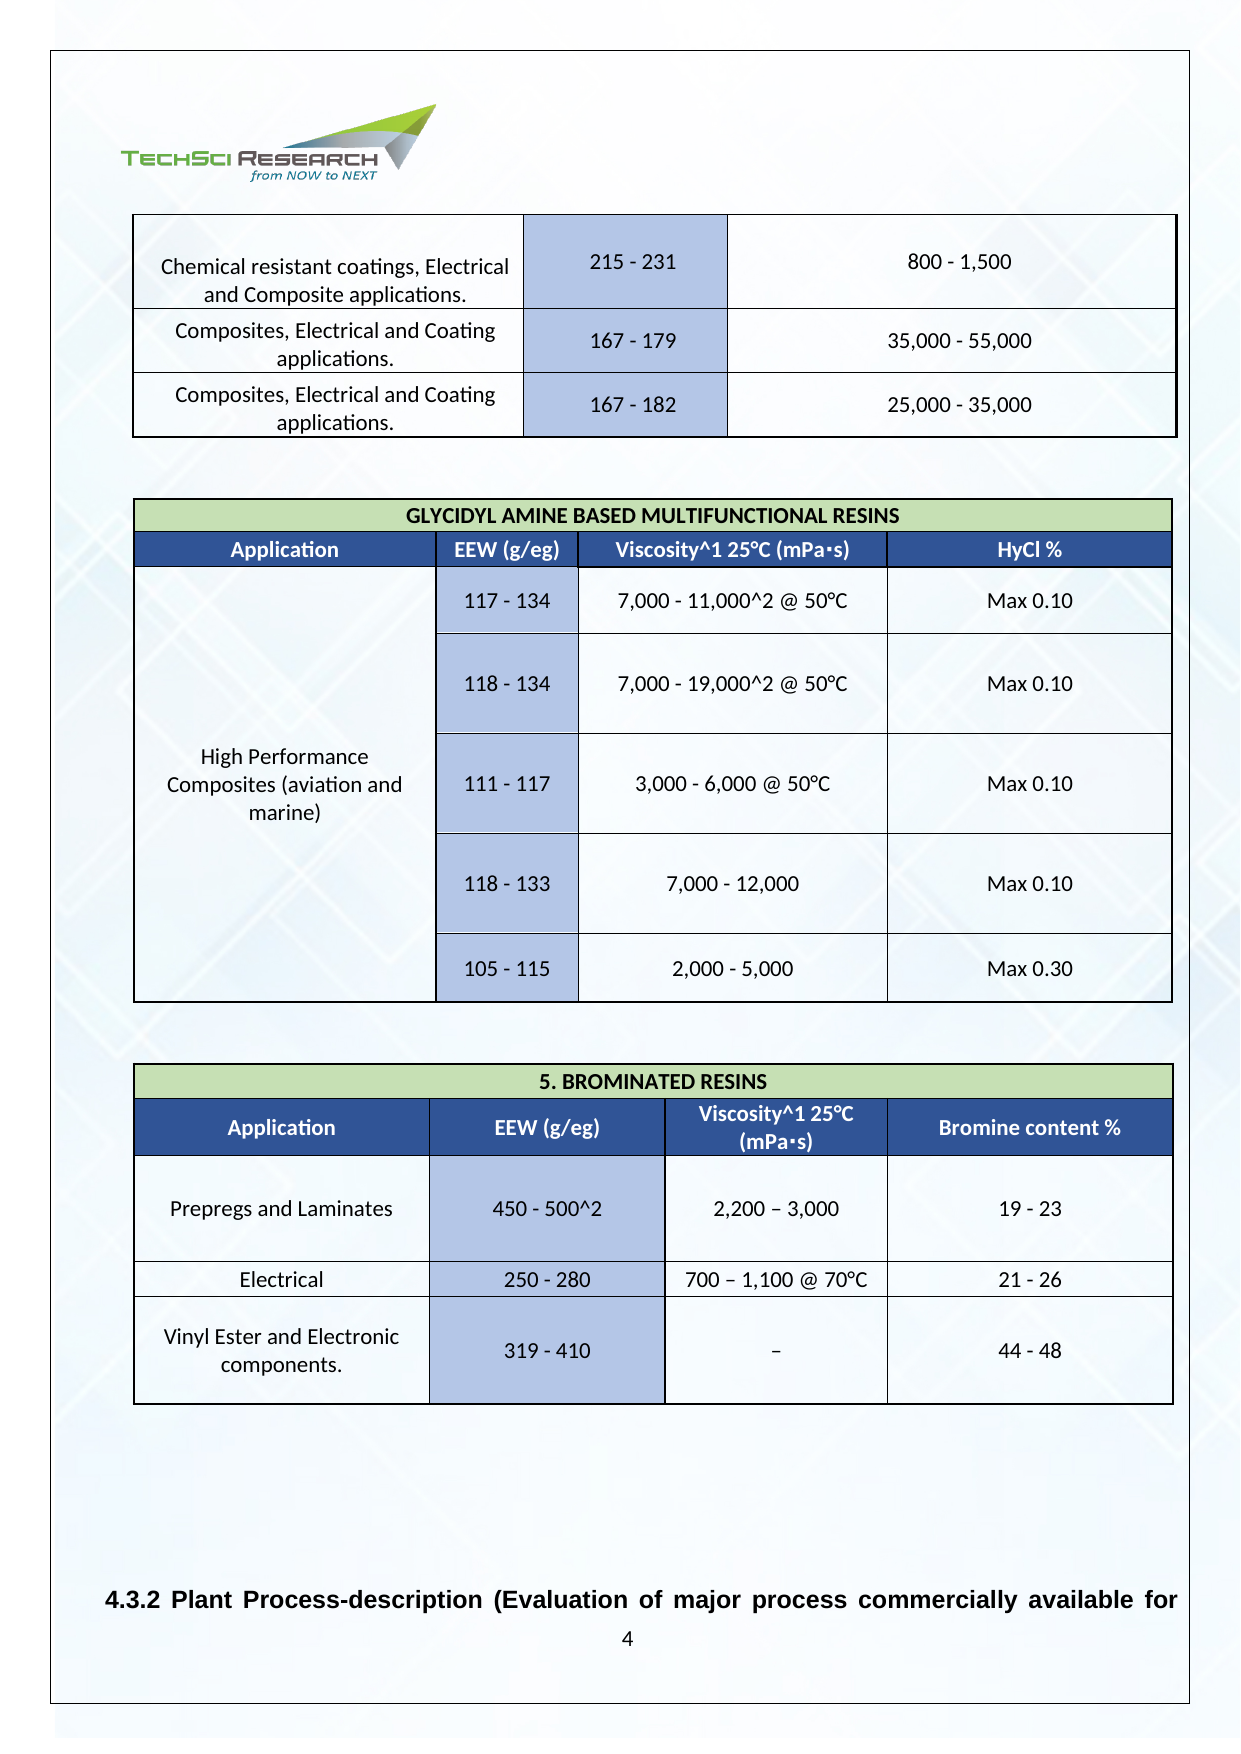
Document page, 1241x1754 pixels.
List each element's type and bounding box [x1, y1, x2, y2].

picture [54, 51, 1189, 1703]
picture [54, 0, 1241, 1738]
table_cell [89, 202, 1181, 1624]
